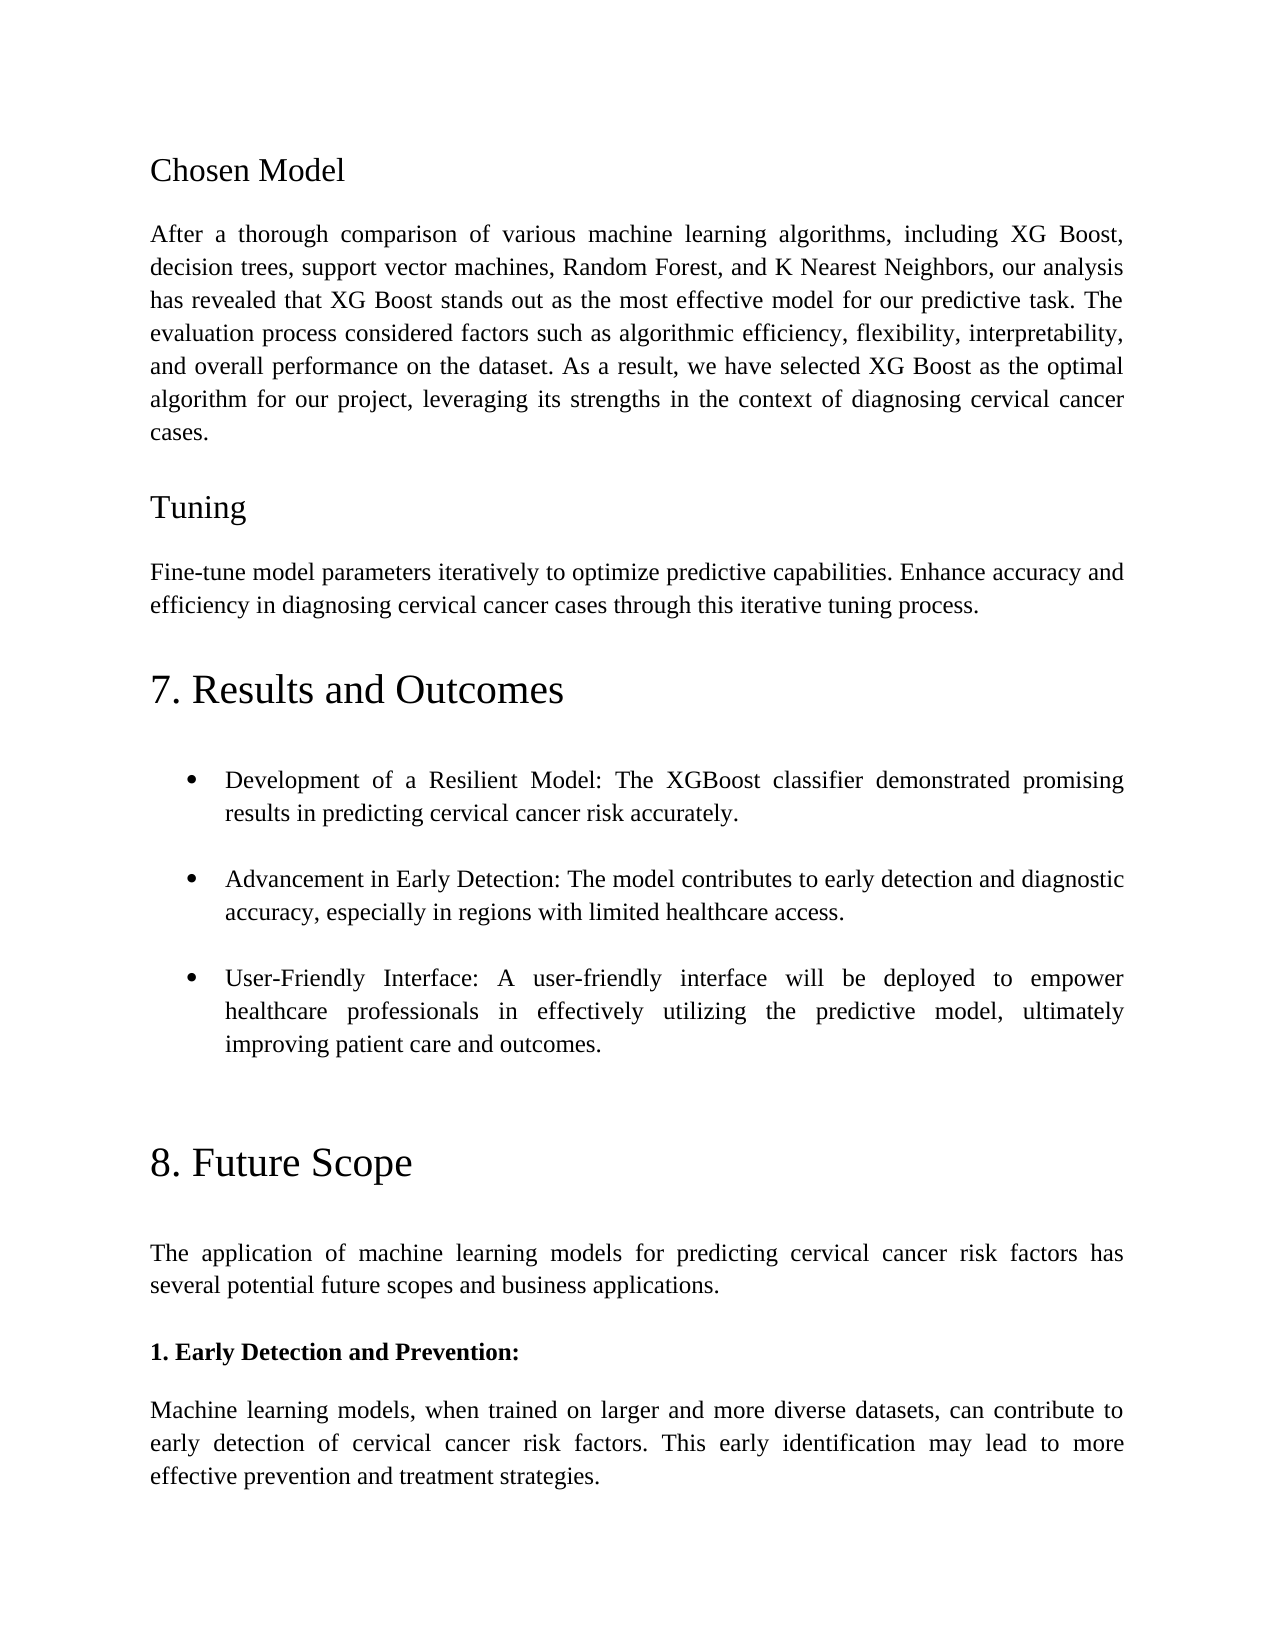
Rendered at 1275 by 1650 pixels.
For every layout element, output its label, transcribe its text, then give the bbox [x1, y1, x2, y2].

text Machine learning models, when trained on larger and more diverse datasets, can contribute to early detection of cervical cancer risk factors. This early identification may lead to more effective prevention and treatment strategies. [150, 1395, 1125, 1489]
list User-Friendly Interface: A user-friendly interface will be deployed to empower healthcare professionals in effectively utilizing the predictive model, ultimately improving patient care and outcomes. [187, 963, 1125, 1058]
list Advancement in Early Detection: The model contributes to early detection and diagnostic accuracy, especially in regions with limited healthcare access. [187, 864, 1125, 926]
text The application of machine learning models for predicting cervical cancer risk factors has several potential future scopes and business applications. [150, 1238, 1125, 1299]
subtitle Chosen Model [150, 150, 1125, 188]
subtitle 7. Results and Outcomes [150, 664, 1125, 712]
subtitle 8. Future Scope [150, 1137, 1125, 1185]
list Development of a Resilient Model: The XGBoost classifier demonstrated promising results in predicting cervical cancer risk accurately. [187, 765, 1125, 827]
text 1. Early Detection and Prevention: [150, 1337, 1125, 1365]
subtitle Tuning [150, 488, 1125, 526]
text Fine-tune model parameters iteratively to optimize predictive capabilities. Enhance accuracy and efficiency in diagnosing cervical cancer cases through this iterative tuning process. [150, 557, 1125, 618]
text After a thorough comparison of various machine learning algorithms, including XG Boost, decision trees, support vector machines, Random Forest, and K Nearest Neighbors, our analysis has revealed that XG Boost stands out as the most effective model for our predictive task. The evaluation process considered factors such as algorithmic efficiency, flexibility, interpretability, and overall performance on the dataset. As a result, we have selected XG Boost as the optimal algorithm for our project, leveraging its strengths in the context of diagnosing cervical cancer cases. [150, 219, 1125, 446]
